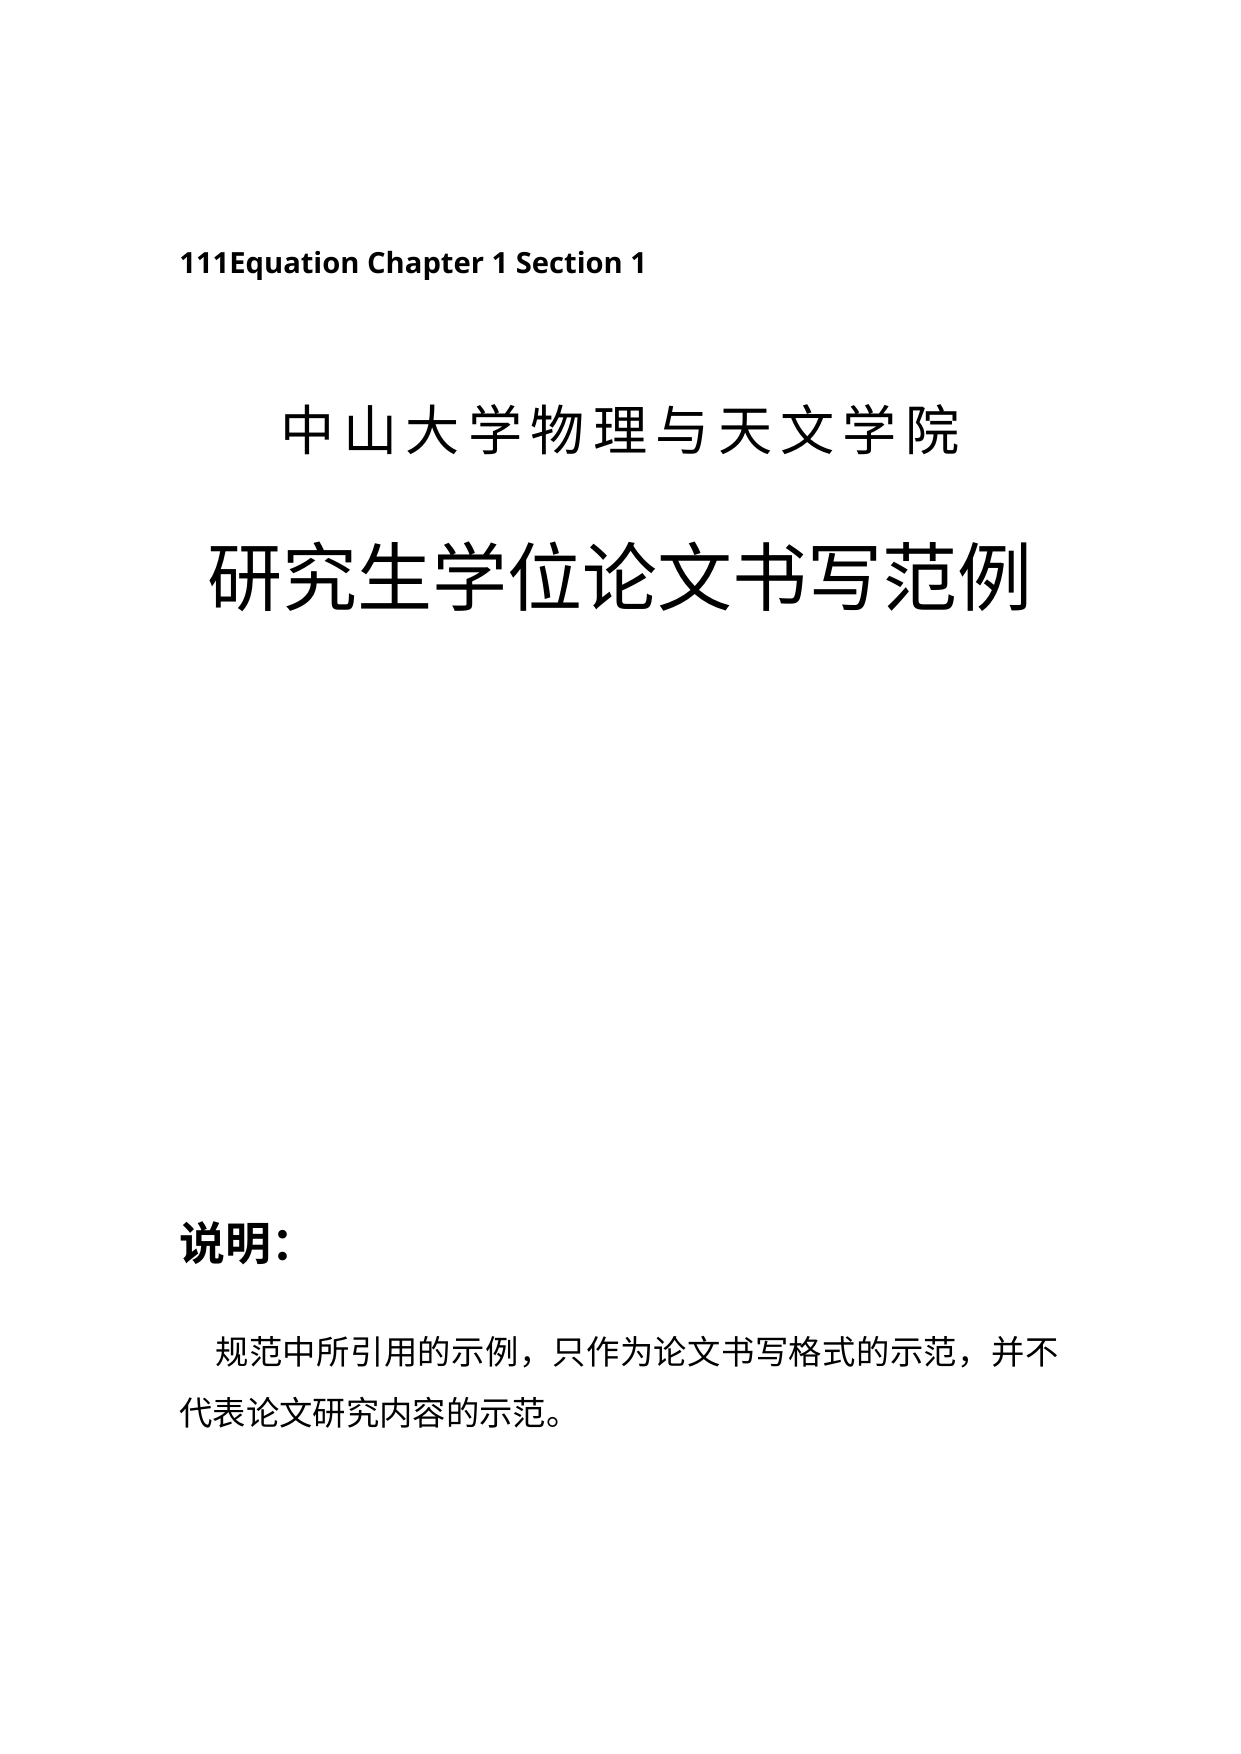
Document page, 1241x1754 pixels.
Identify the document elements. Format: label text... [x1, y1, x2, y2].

text 研究生学位论文书写范例 [179, 518, 1061, 627]
text 说明： [179, 1207, 1061, 1273]
text 中山大学物理与天文学院 [179, 387, 1061, 466]
text 规范中所引用的示例，只作为论文书写格式的示范，并不代表论文研究内容的示范。 [179, 1326, 1061, 1434]
